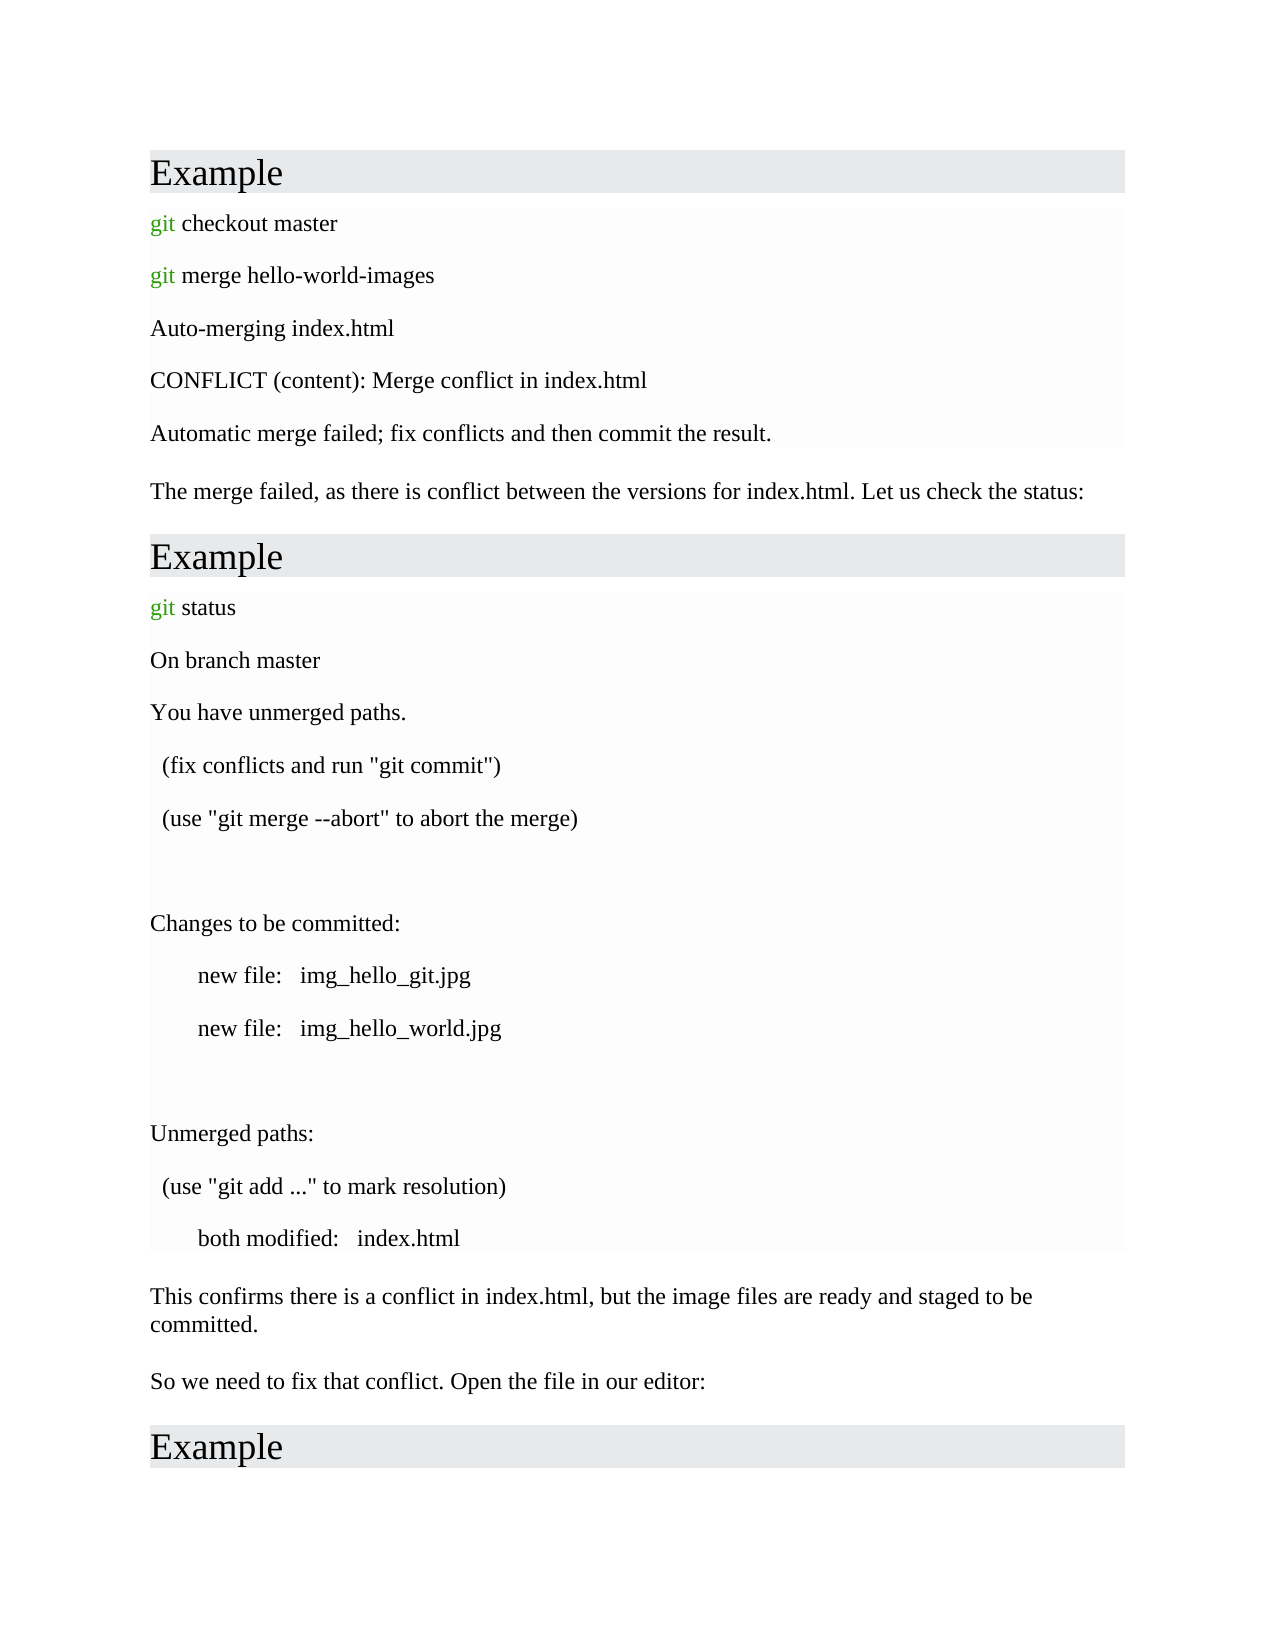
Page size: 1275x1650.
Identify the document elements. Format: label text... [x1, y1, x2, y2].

text (use "git add ..." to mark resolution) [150, 1172, 1125, 1199]
text On branch master [150, 646, 1125, 673]
text git merge hello-world-images [150, 261, 1125, 289]
subtitle Example [150, 534, 1125, 577]
text So we need to fix that conflict. Open the file in our editor: [150, 1367, 1125, 1395]
text both modified: index.html [150, 1224, 1125, 1252]
text new file: img_hello_world.jpg [150, 1014, 1125, 1042]
text Automatic merge failed; fix conflicts and then commit the result. [150, 419, 1125, 447]
text The merge failed, as there is conflict between the versions for index.html. Let us check the status: [150, 477, 1125, 504]
subtitle Example [150, 1425, 1125, 1468]
text Unmerged paths: [150, 1119, 1125, 1147]
text Changes to be committed: [150, 909, 1125, 936]
text git status [150, 593, 1125, 621]
text Auto-merging index.html [150, 314, 1125, 342]
text You have unmerged paths. [150, 698, 1125, 726]
text (fix conflicts and run "git commit") [150, 751, 1125, 778]
subtitle Example [150, 150, 1125, 193]
text git checkout master [150, 209, 1125, 236]
text new file: img_hello_git.jpg [150, 961, 1125, 989]
text (use "git merge --abort" to abort the merge) [150, 803, 1125, 831]
text This confirms there is a conflict in index.html, but the image files are ready and staged to be committed. [150, 1282, 1125, 1337]
text CONFLICT (content): Merge conflict in index.html [150, 367, 1125, 394]
